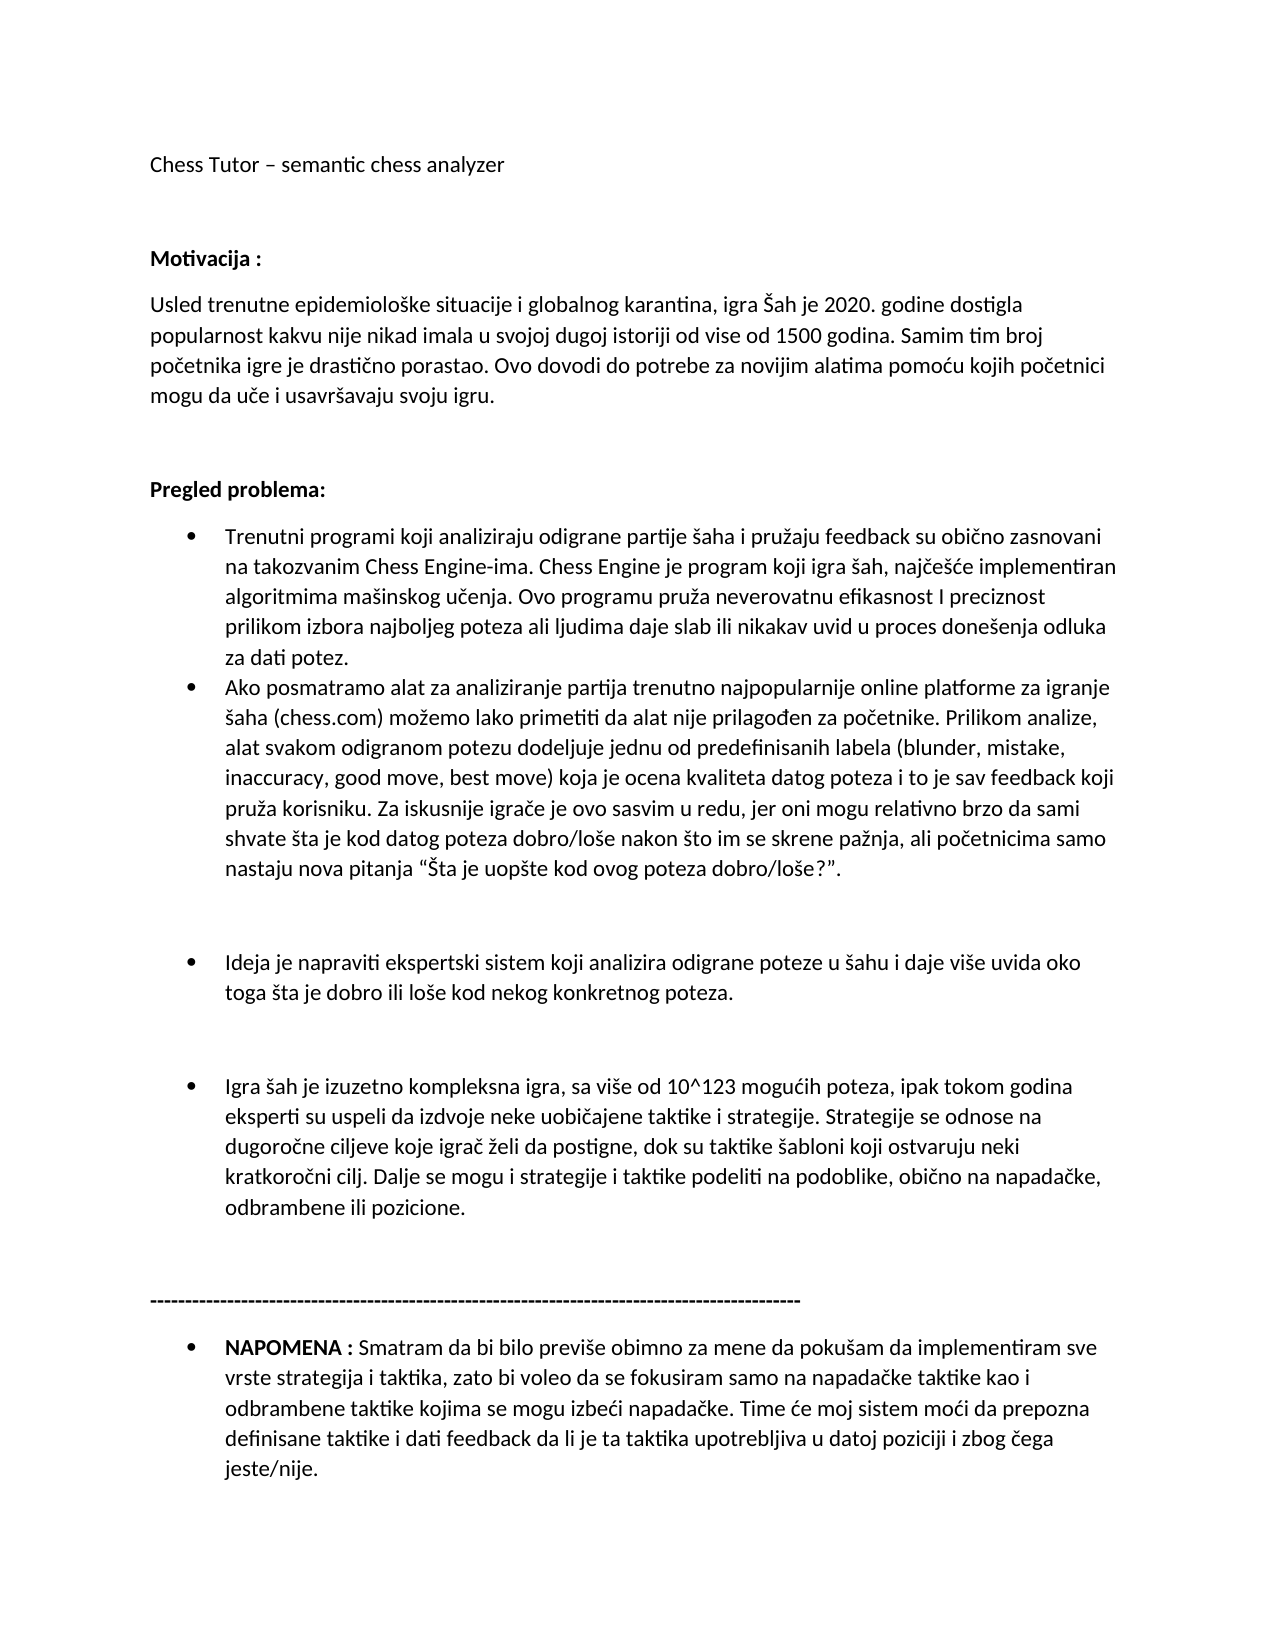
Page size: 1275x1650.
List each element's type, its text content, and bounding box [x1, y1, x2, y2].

list Ideja je napraviti ekspertski sistem koji analizira odigrane poteze u šahu i daje više uvida oko toga šta je dobro ili loše kod nekog konkretnog poteza. [187, 948, 1125, 1006]
text Chess Tutor – semantic chess analyzer [150, 150, 1125, 178]
text Motivacija : [150, 244, 1125, 272]
list NAPOMENA : Smatram da bi bilo previše obimno za mene da pokušam da implementiram sve vrste strategija i taktika, zato bi voleo da se fokusiram samo na napadačke taktike kao i odbrambene taktike kojima se mogu izbeći napadačke. Time će moj sistem moći da prepozna definisane taktike i dati feedback da li je ta taktika upotrebljiva u datoj poziciji i zbog čega jeste/nije. [187, 1333, 1125, 1482]
text Usled trenutne epidemiološke situacije i globalnog karantina, igra Šah je 2020. godine dostigla popularnost kakvu nije nikad imala u svojoj dugoj istoriji od vise od 1500 godina. Samim tim broj početnika igre je drastično porastao. Ovo dovodi do potrebe za novijim alatima pomoću kojih početnici mogu da uče i usavršavaju svoju igru. [150, 291, 1125, 409]
list Trenutni programi koji analiziraju odigrane partije šaha i pružaju feedback su obično zasnovani na takozvanim Chess Engine-ima. Chess Engine je program koji igra šah, najčešće implementiran algoritmima mašinskog učenja. Ovo programu pruža neverovatnu efikasnost I preciznost prilikom izbora najboljeg poteza ali ljudima daje slab ili nikakav uvid u proces donešenja odluka za dati potez. [187, 522, 1125, 671]
text --------------------------------------------------------------------------------------------- [150, 1286, 1125, 1314]
text Pregled problema: [150, 475, 1125, 503]
list Igra šah je izuzetno kompleksna igra, sa više od 10^123 mogućih poteza, ipak tokom godina eksperti su uspeli da izdvoje neke uobičajene taktike i strategije. Strategije se odnose na dugoročne ciljeve koje igrač želi da postigne, dok su taktike šabloni koji ostvaruju neki kratkoročni cilj. Dalje se mogu i strategije i taktike podeliti na podoblike, obično na napadačke, odbrambene ili pozicione. [187, 1072, 1125, 1221]
list Ako posmatramo alat za analiziranje partija trenutno najpopularnije online platforme za igranje šaha (chess.com) možemo lako primetiti da alat nije prilagođen za početnike. Prilikom analize, alat svakom odigranom potezu dodeljuje jednu od predefinisanih labela (blunder, mistake, inaccuracy, good move, best move) koja je ocena kvaliteta datog poteza i to je sav feedback koji pruža korisniku. Za iskusnije igrače je ovo sasvim u redu, jer oni mogu relativno brzo da sami shvate šta je kod datog poteza dobro/loše nakon što im se skrene pažnja, ali početnicima samo nastaju nova pitanja “Šta je uopšte kod ovog poteza dobro/loše?”. [187, 673, 1125, 882]
